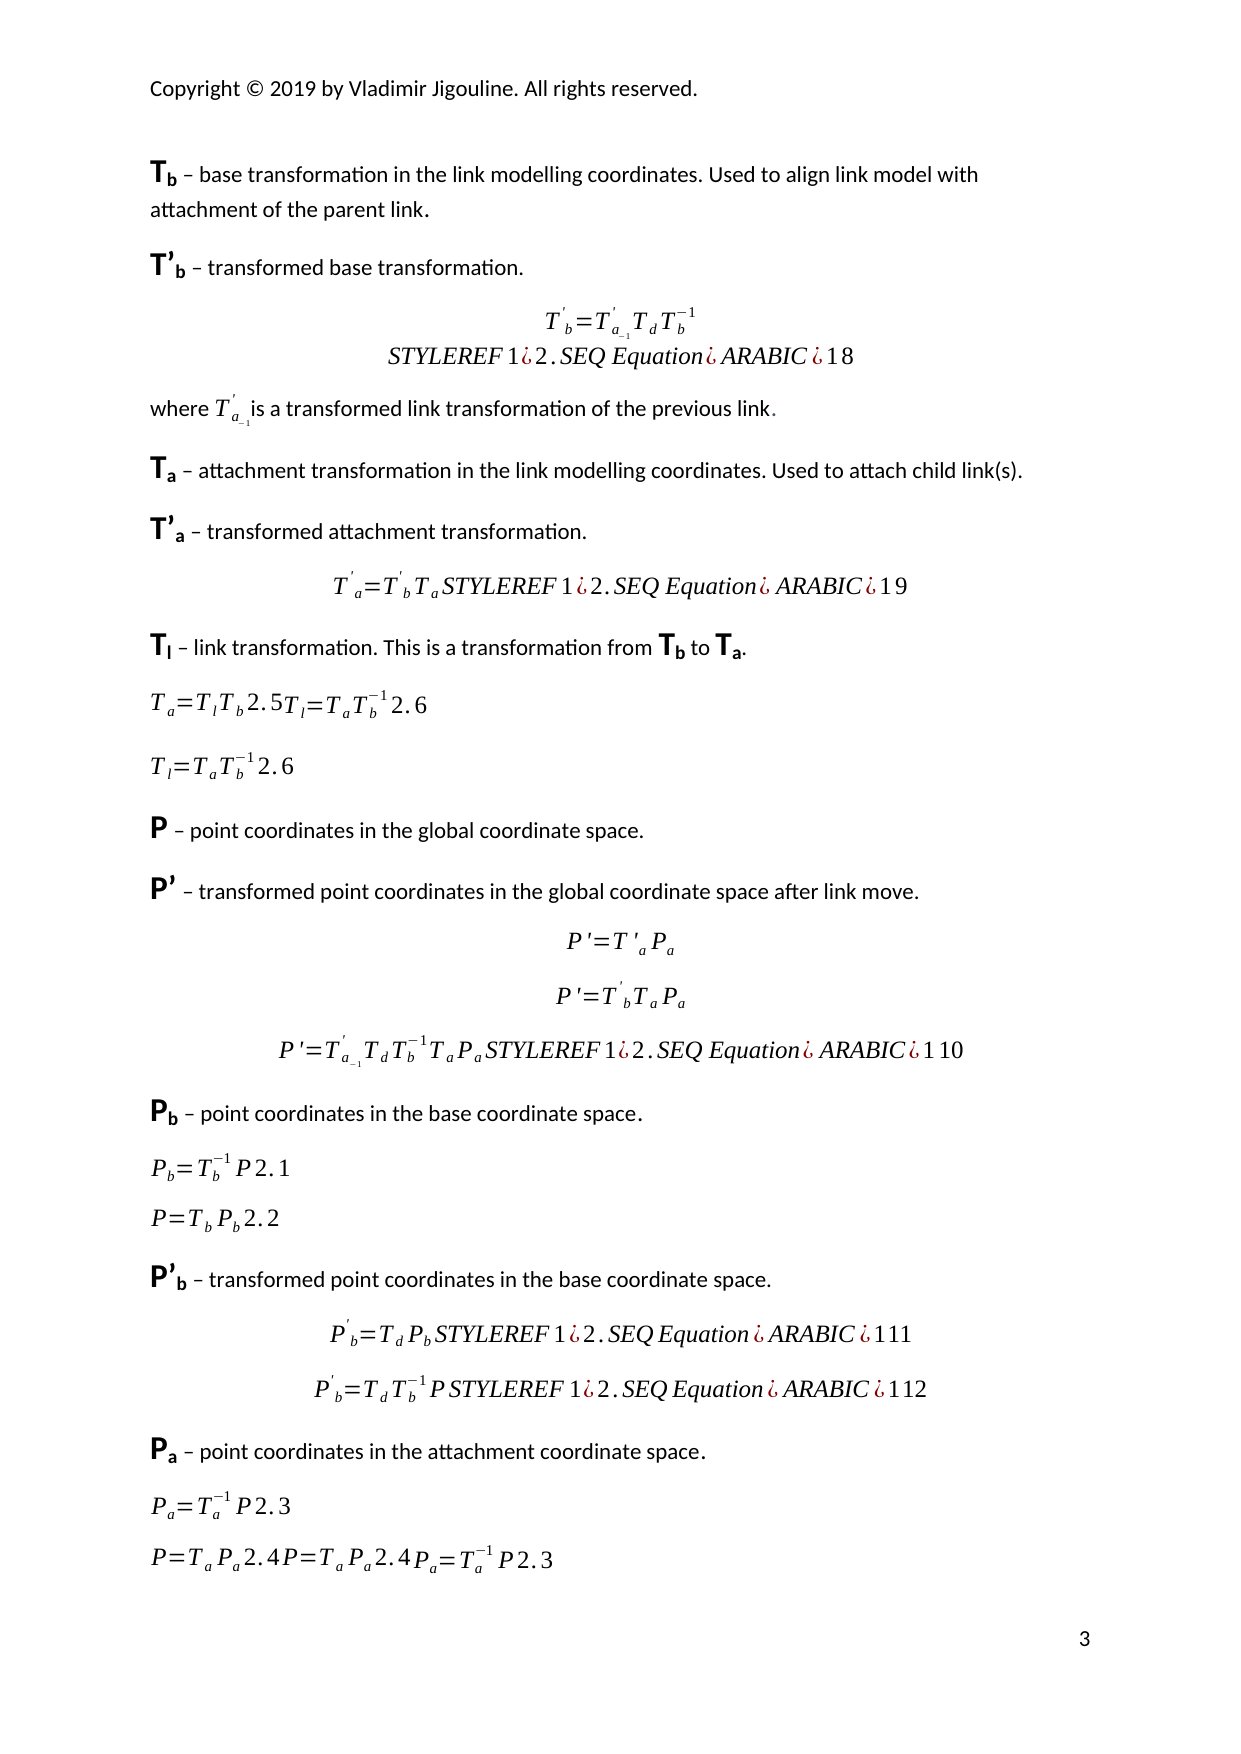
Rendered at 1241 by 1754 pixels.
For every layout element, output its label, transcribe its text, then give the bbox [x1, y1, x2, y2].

text T’a – transformed attachment transformation. [150, 507, 1090, 548]
text Pb – point coordinates in the base coordinate space. [150, 1089, 1090, 1130]
text P’b – transformed point coordinates in the base coordinate space. [150, 1255, 1090, 1296]
text Tb – base transformation in the link modelling coordinates. Used to align link model with attachment of the parent link. [150, 150, 1090, 224]
text Tl – link transformation. This is a transformation from Tb to Ta. [150, 623, 1090, 664]
text where is a transformed link transformation of the previous link. [150, 390, 1090, 427]
text T’b – transformed base transformation. [150, 243, 1090, 283]
text Pa – point coordinates in the attachment coordinate space. [150, 1427, 1090, 1468]
text P’ – transformed point coordinates in the global coordinate space after link move. [150, 867, 1090, 907]
text Ta – attachment transformation in the link modelling coordinates. Used to attach child link(s). [150, 446, 1090, 487]
text P – point coordinates in the global coordinate space. [150, 806, 1090, 847]
